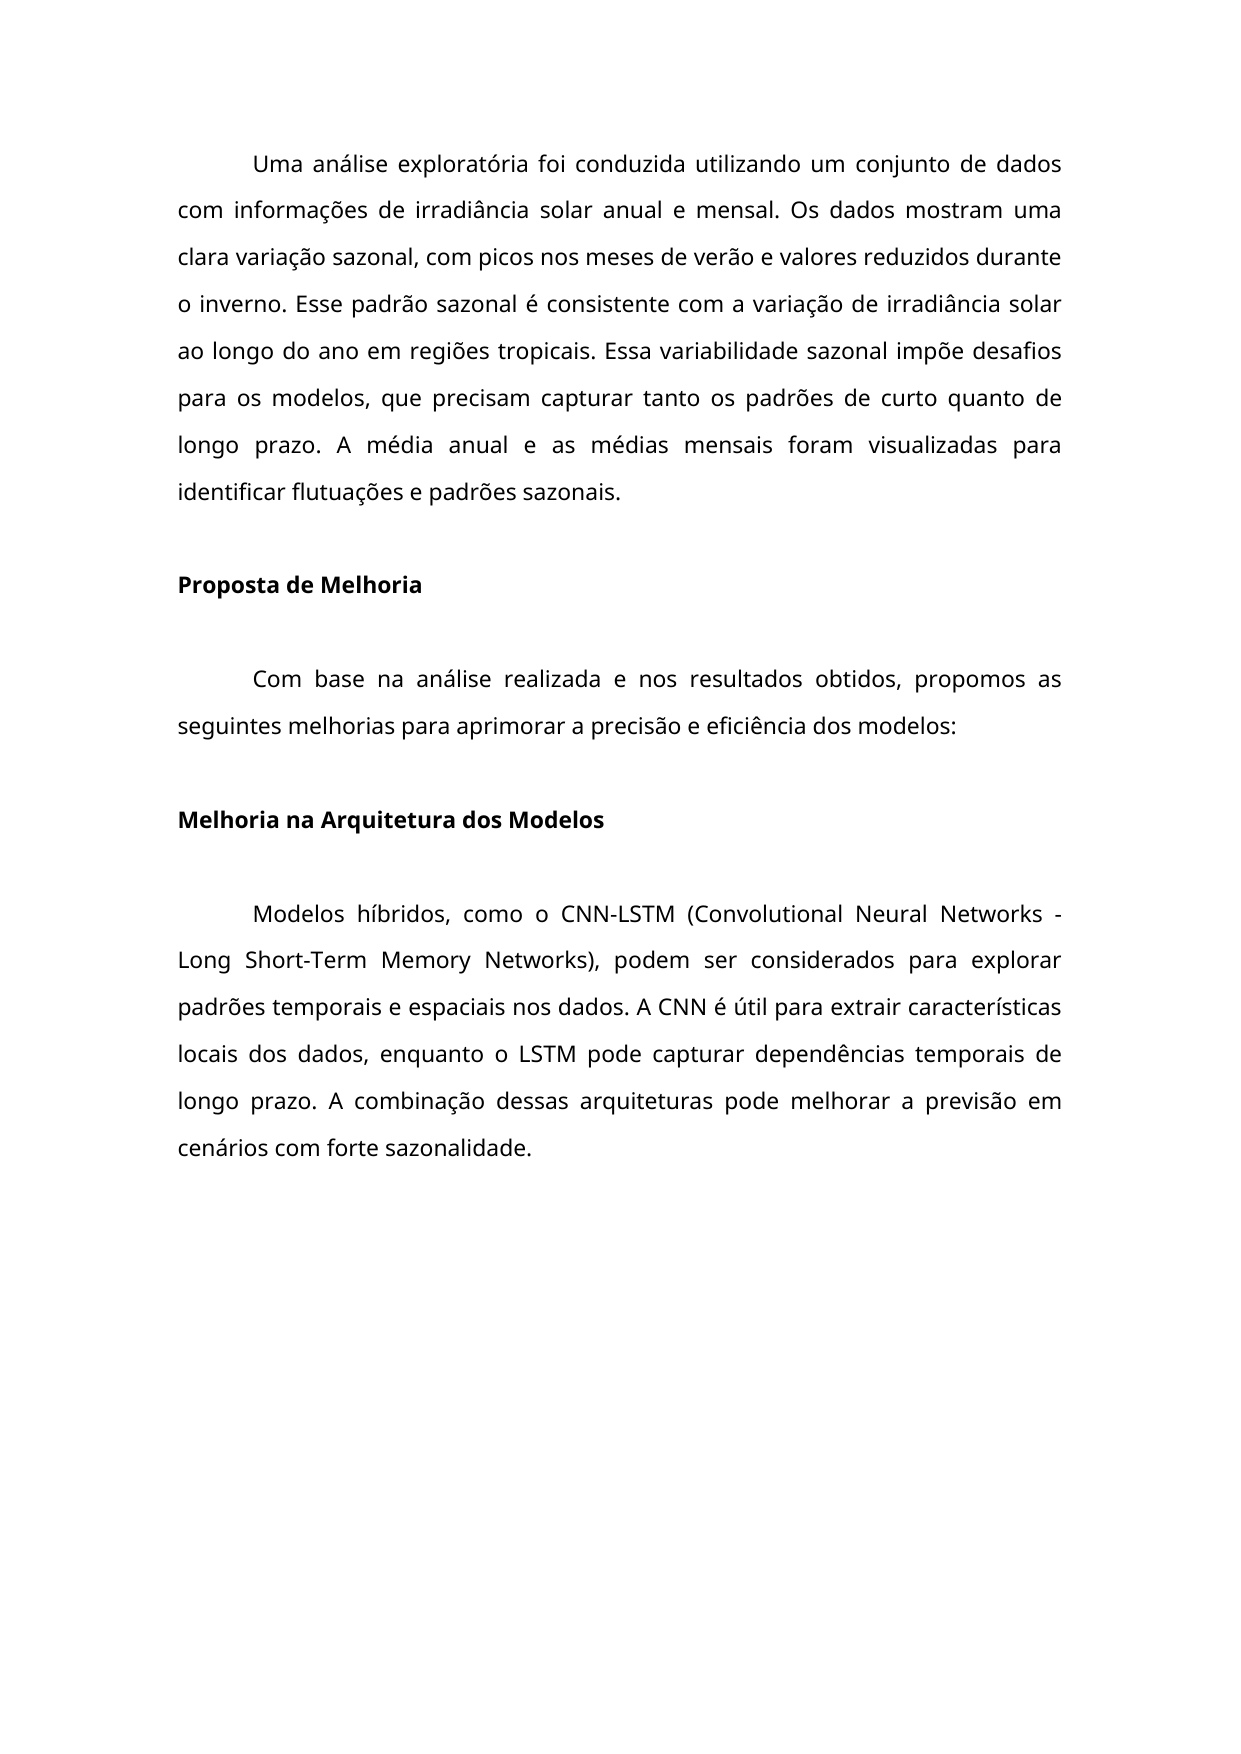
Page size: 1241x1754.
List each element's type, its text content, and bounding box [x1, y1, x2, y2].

text Proposta de Melhoria [177, 569, 1063, 601]
text Melhoria na Arquitetura dos Modelos [177, 804, 1063, 835]
text Uma análise exploratória foi conduzida utilizando um conjunto de dados com informações de irradiância solar anual e mensal. Os dados mostram uma clara variação sazonal, com picos nos meses de verão e valores reduzidos durante o inverno. Esse padrão sazonal é consistente com a variação de irradiância solar ao longo do ano em regiões tropicais. Essa variabilidade sazonal impõe desafios para os modelos, que precisam capturar tanto os padrões de curto quanto de longo prazo. A média anual e as médias mensais foram visualizadas para identificar flutuações e padrões sazonais. [177, 148, 1063, 507]
text Modelos híbridos, como o CNN-LSTM (Convolutional Neural Networks - Long Short-Term Memory Networks), podem ser considerados para explorar padrões temporais e espaciais nos dados. A CNN é útil para extrair características locais dos dados, enquanto o LSTM pode capturar dependências temporais de longo prazo. A combinação dessas arquiteturas pode melhorar a previsão em cenários com forte sazonalidade. [177, 898, 1063, 1163]
text Com base na análise realizada e nos resultados obtidos, propomos as seguintes melhorias para aprimorar a precisão e eficiência dos modelos: [177, 663, 1063, 741]
